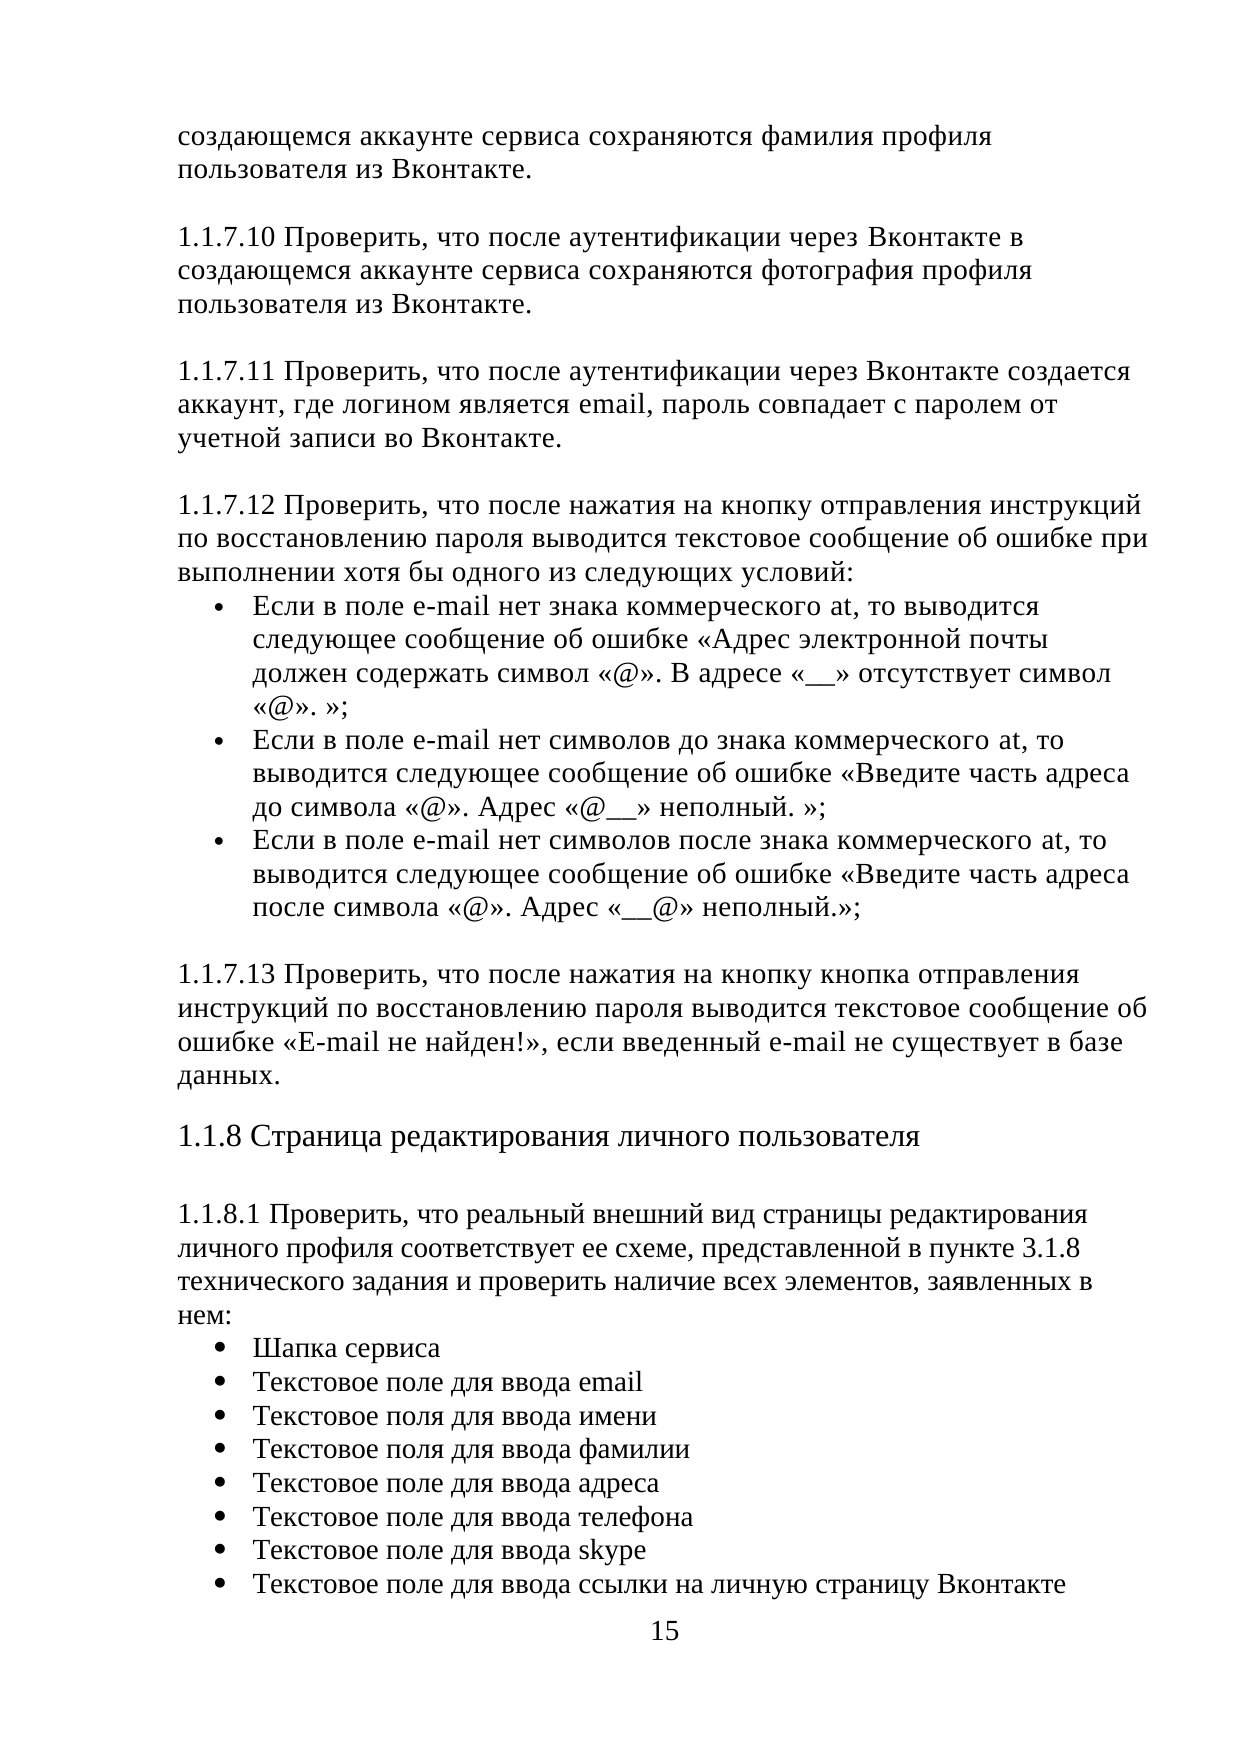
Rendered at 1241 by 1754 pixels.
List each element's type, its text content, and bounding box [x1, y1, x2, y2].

list Текстовое поле для ввода skype [215, 1532, 1152, 1566]
list Если в поле e-mail нет знака коммерческого at, то выводится следующее сообщение об ошибке «Адрес электронной почты должен содержать символ «@». В адресе «__» отсутствует символ «@». »; [215, 588, 1152, 722]
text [177, 118, 1152, 185]
list Если в поле e-mail нет символов до знака коммерческого at, то выводится следующее сообщение об ошибке «Введите часть адреса до символа «@». Адрес «@__» неполный. »; [215, 722, 1152, 822]
subtitle Страница редактирования личного пользователя [177, 1116, 1152, 1153]
text 1.1.7.12 Проверить, что после нажатия на кнопку отправления инструкций по восстановлению пароля выводится текстовое сообщение об ошибке при выполнении хотя бы одного из следующих условий: [177, 487, 1152, 588]
text 1.1.7.10 Проверить, что после аутентификации через Вконтакте в создающемся аккаунте сервиса сохраняются фотография профиля пользователя из Вконтакте. [177, 219, 1152, 319]
list Текстовое поле для ввода email [215, 1364, 1152, 1398]
list Текстовое поля для ввода фамилии [215, 1432, 1152, 1465]
list Если в поле e-mail нет символов после знака коммерческого at, то выводится следующее сообщение об ошибке «Введите часть адреса после символа «@». Адрес «__@» неполный.»; [215, 822, 1152, 923]
text 1.1.7.13 Проверить, что после нажатия на кнопку кнопка отправления инструкций по восстановлению пароля выводится текстовое сообщение об ошибке «E-mail не найден!», если введенный e-mail не существует в базе данных. [177, 957, 1152, 1091]
list Шапка сервиса [215, 1331, 1152, 1364]
list Текстовое поля для ввода имени [215, 1398, 1152, 1432]
text 1.1.7.11 Проверить, что после аутентификации через Вконтакте создается аккаунт, где логином является email, пароль совпадает с паролем от учетной записи во Вконтакте. [177, 353, 1152, 453]
list Текстовое поле для ввода адреса [215, 1465, 1152, 1499]
text 1.1.8.1 Проверить, что реальный внешний вид страницы редактирования личного профиля соответствует ее схеме, представленной в пункте 3.1.8 технического задания и проверить наличие всех элементов, заявленных в нем: [177, 1196, 1152, 1331]
list Текстовое поле для ввода ссылки на личную страницу Вконтакте [215, 1566, 1152, 1600]
list Текстовое поле для ввода телефона [215, 1499, 1152, 1532]
